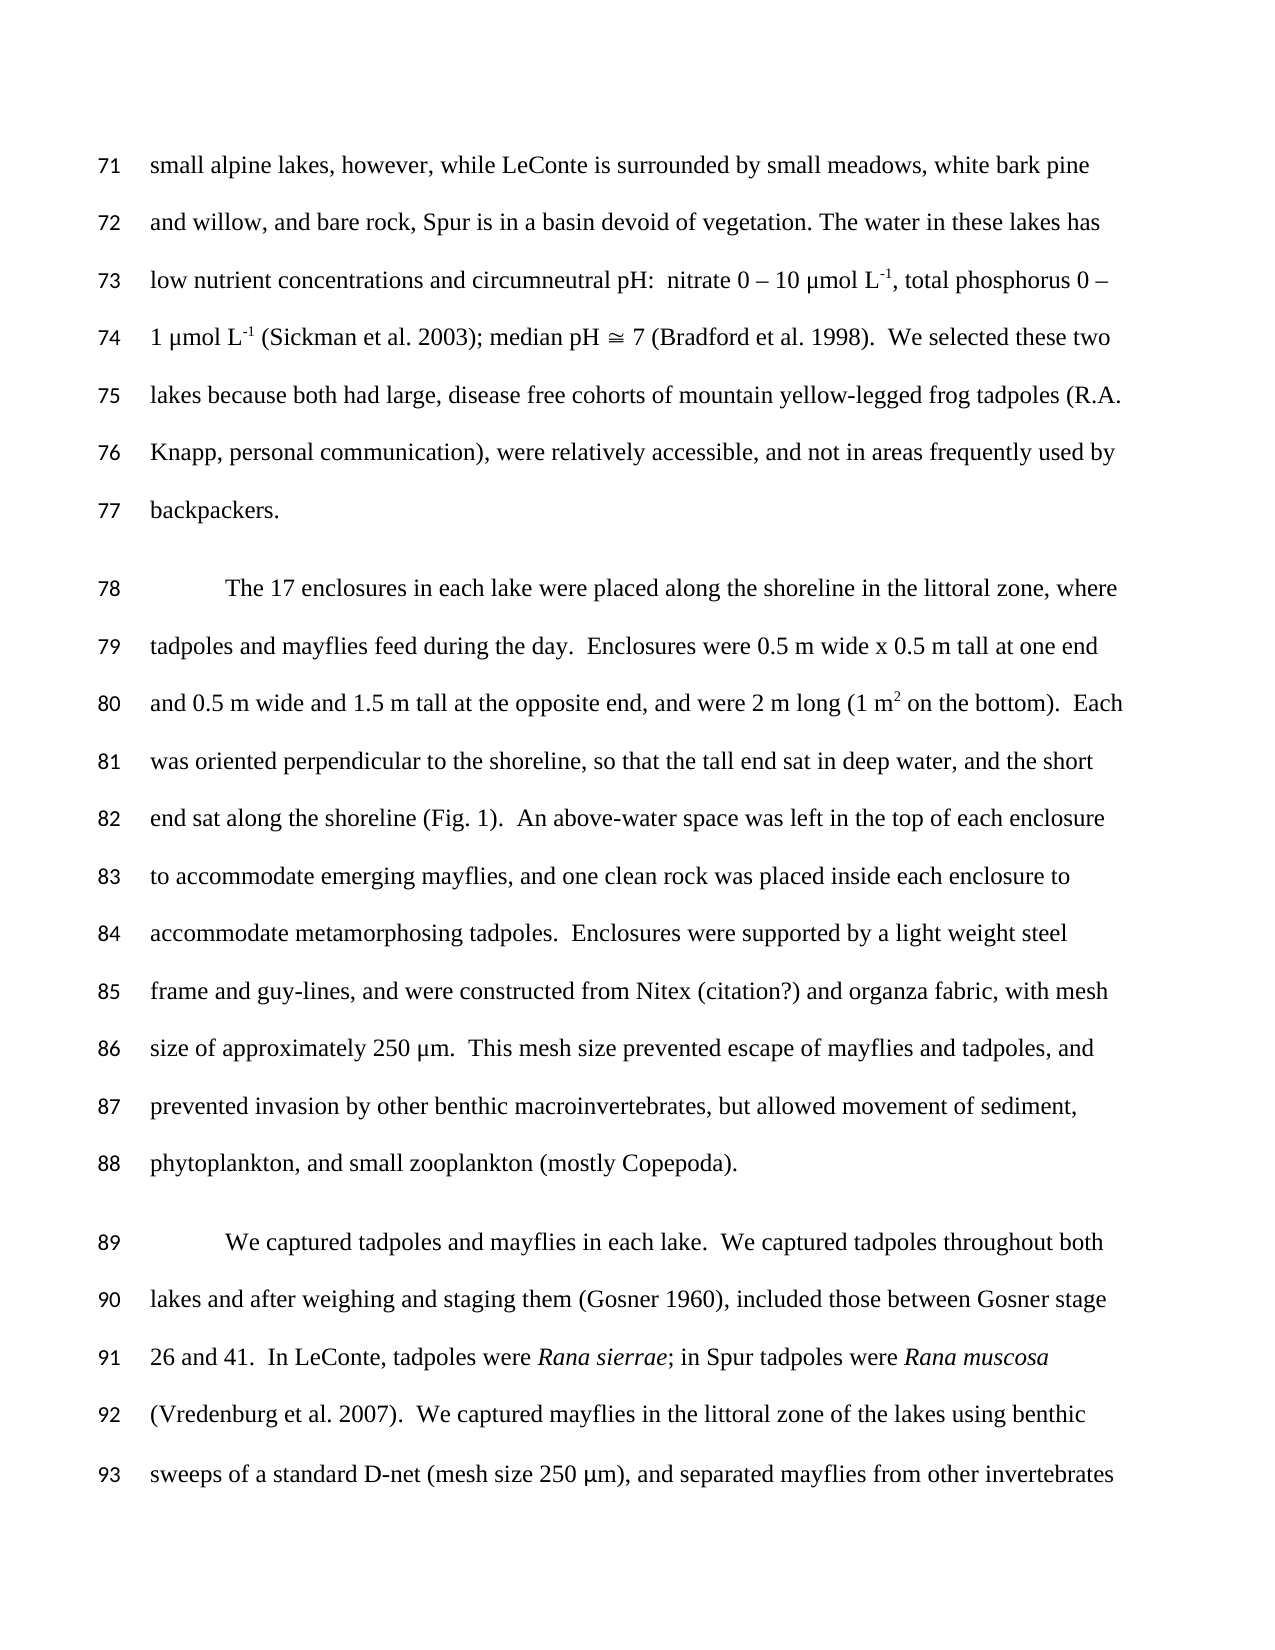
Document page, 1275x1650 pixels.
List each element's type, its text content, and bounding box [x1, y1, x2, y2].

text The 17 enclosures in each lake were placed along the shoreline in the littoral zone, where tadpoles and mayflies feed during the day. Enclosures were 0.5 m wide x 0.5 m tall at one end and 0.5 m wide and 1.5 m tall at the opposite end, and were 2 m long (1 m2 on the bottom). Each was oriented perpendicular to the shoreline, so that the tall end sat in deep water, and the short end sat along the shoreline (Fig. 1). An above-water space was left in the top of each enclosure to accommodate emerging mayflies, and one clean rock was placed inside each enclosure to accommodate metamorphosing tadpoles. Enclosures were supported by a light weight steel frame and guy-lines, and were constructed from Nitex (citation?) and organza fabric, with mesh size of approximately 250 μm. This mesh size prevented escape of mayflies and tadpoles, and prevented invasion by other benthic macroinvertebrates, but allowed movement of sediment, phytoplankton, and small zooplankton (mostly Copepoda). [150, 573, 1125, 1177]
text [150, 150, 1125, 524]
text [150, 1227, 1125, 1489]
